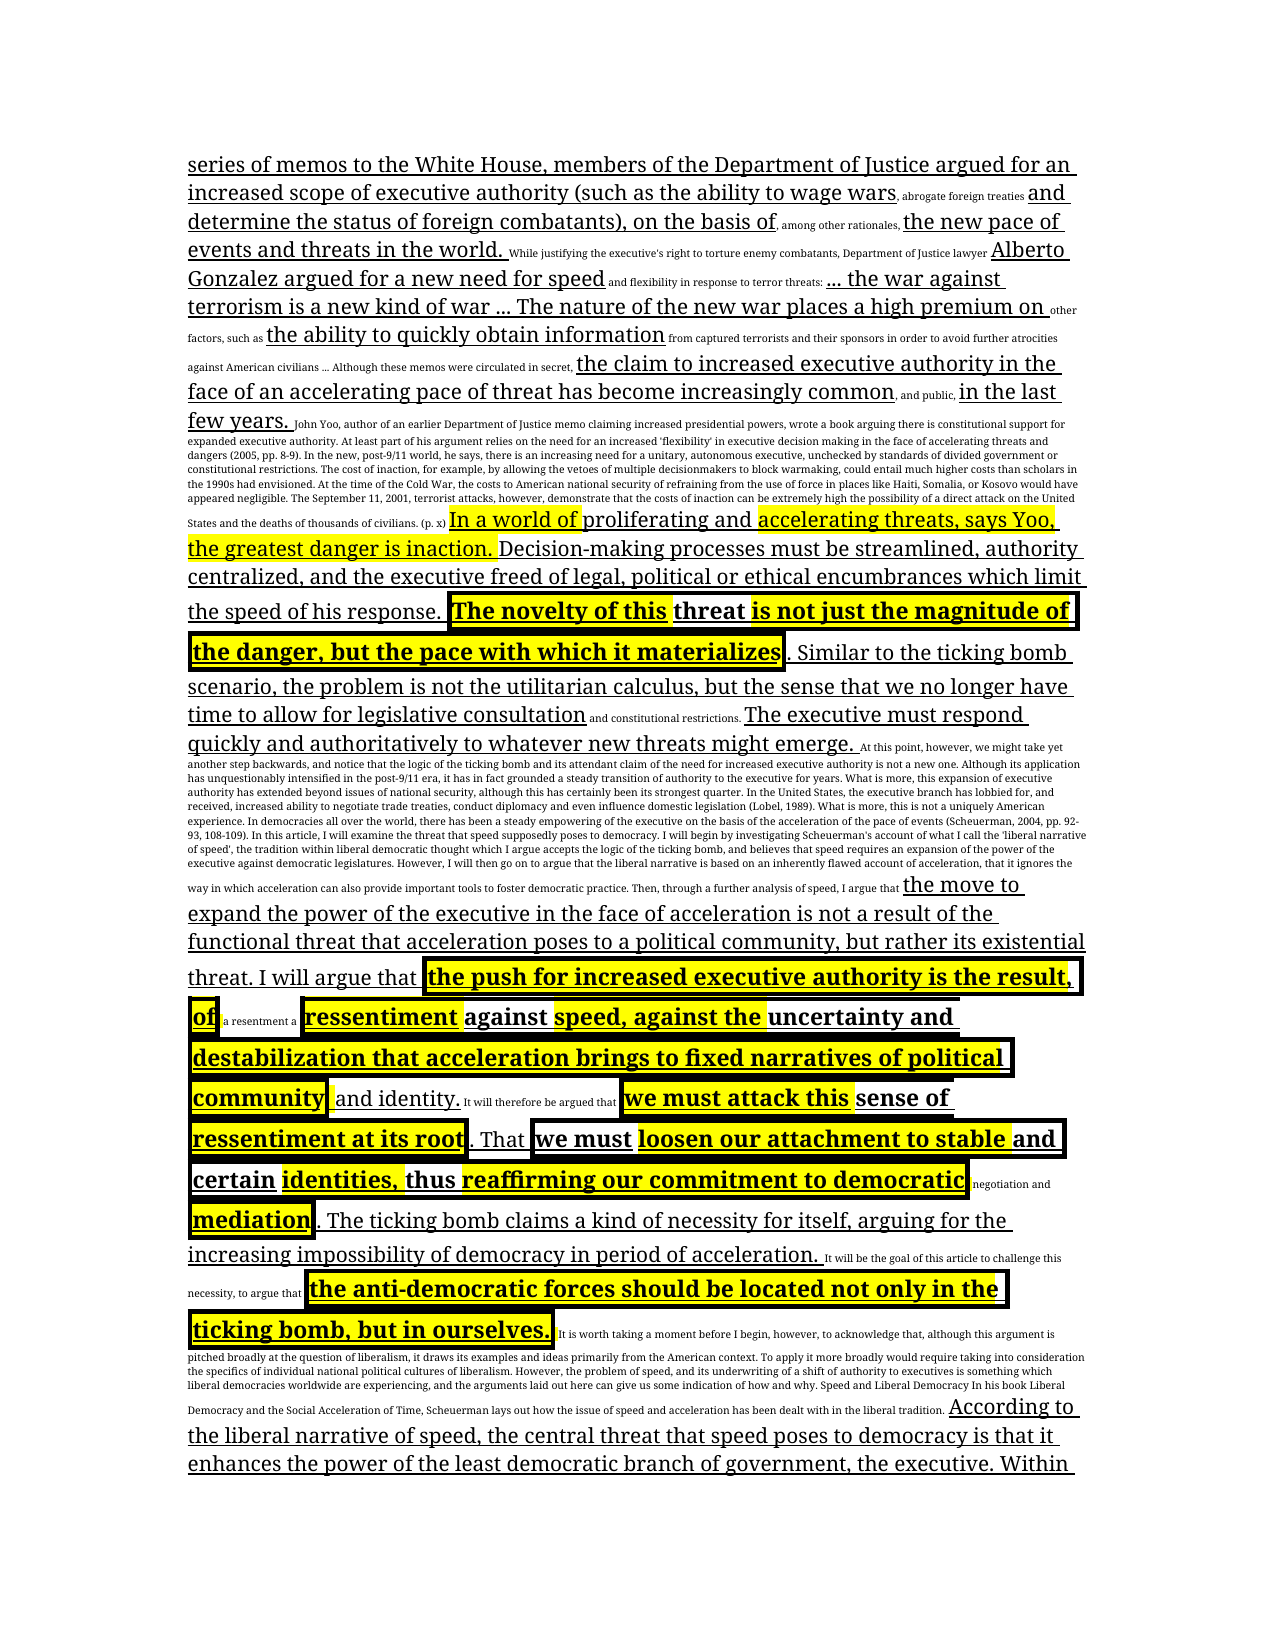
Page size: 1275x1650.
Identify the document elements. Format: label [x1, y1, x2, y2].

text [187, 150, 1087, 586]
text [187, 587, 1087, 1478]
